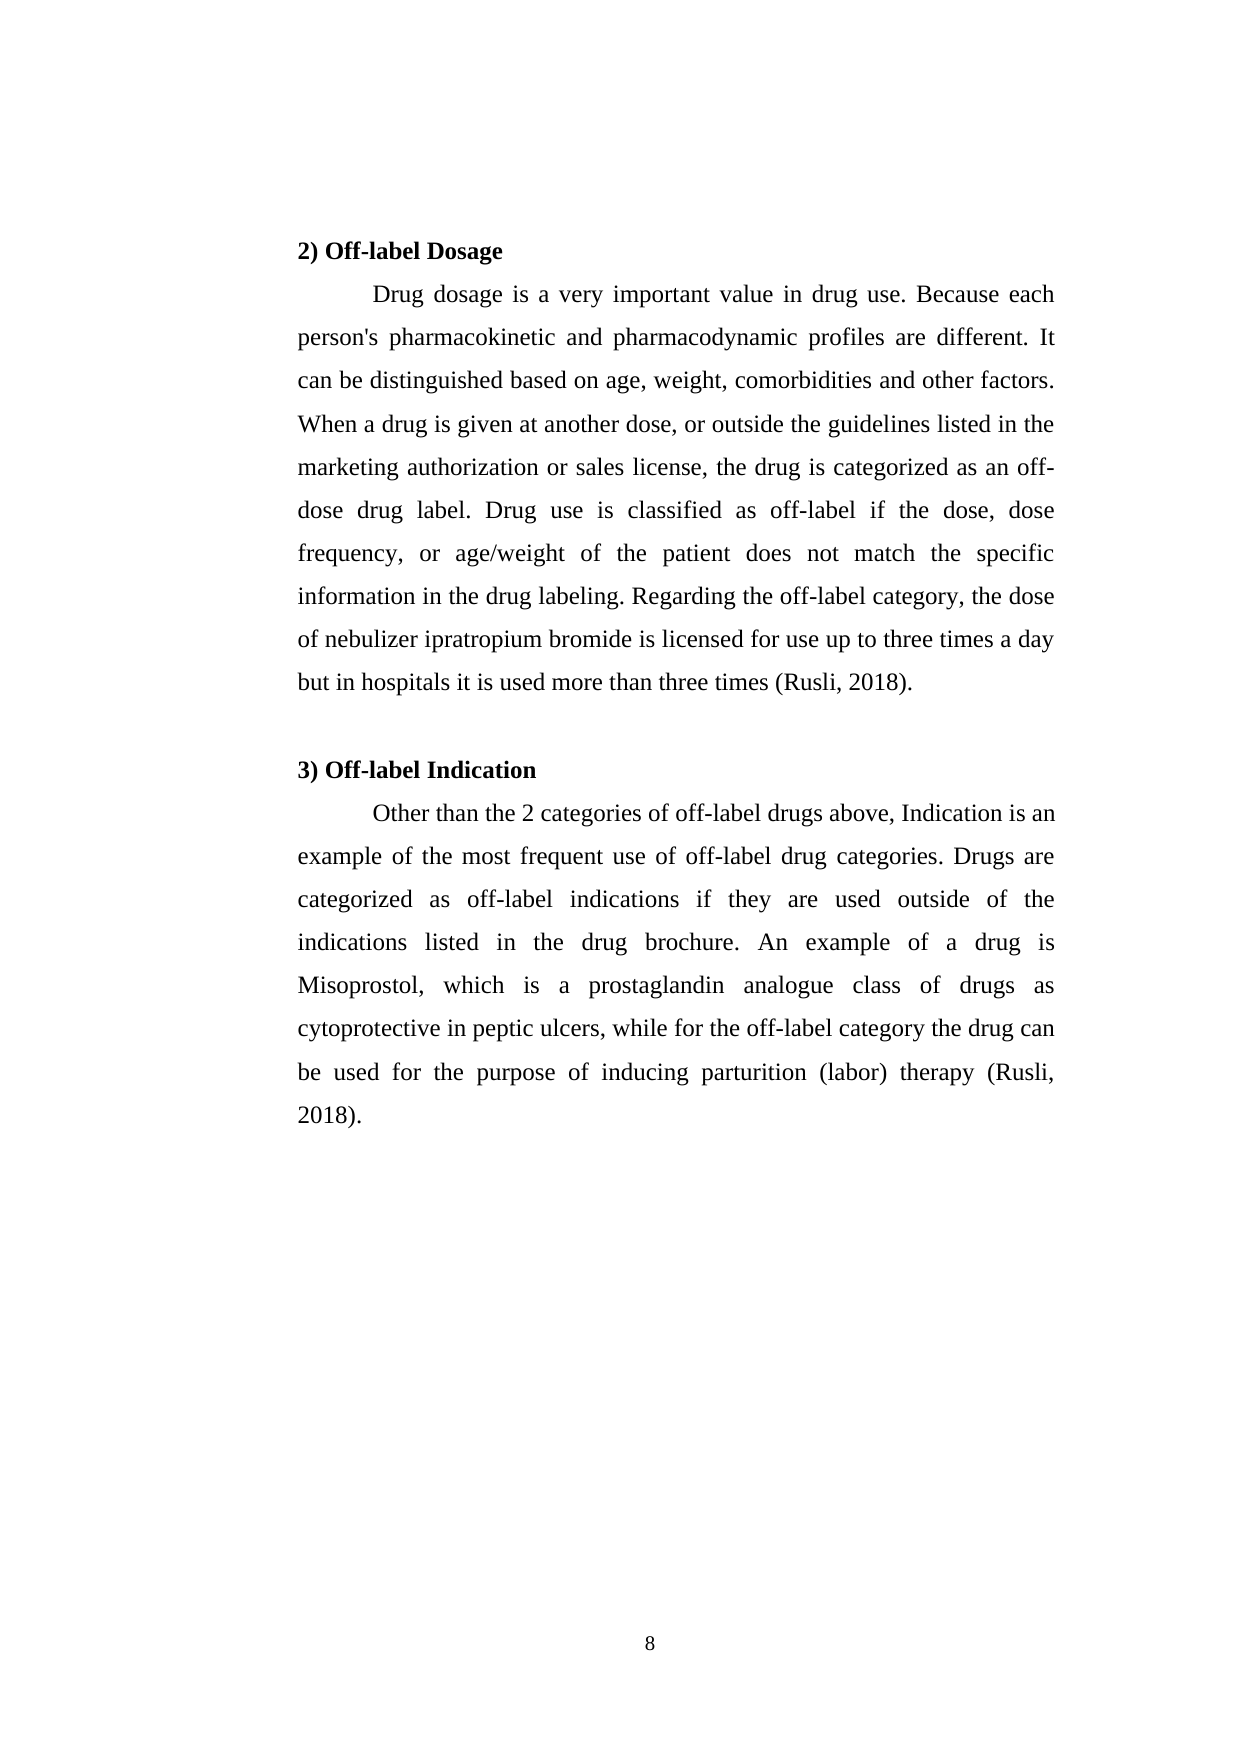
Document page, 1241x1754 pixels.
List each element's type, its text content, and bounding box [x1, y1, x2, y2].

text Other than the 2 categories of off-label drugs above, Indication is an example of the most frequent use of off-label drug categories. Drugs are categorized as off-label indications if they are used outside of the indications listed in the drug brochure. An example of a drug is Misoprostol, which is a prostaglandin analogue class of drugs as cytoprotective in peptic ulcers, while for the off-label category the drug can be used for the purpose of inducing parturition (labor) therapy (Rusli, 2018). [297, 798, 1056, 1128]
text 3) Off-label Indication [297, 755, 1063, 783]
text Drug dosage is a very important value in drug use. Because each person's pharmacokinetic and pharmacodynamic profiles are different. It can be distinguished based on age, weight, comorbidities and other factors. When a drug is given at another dose, or outside the guidelines listed in the marketing authorization or sales license, the drug is categorized as an off-dose drug label. Drug use is classified as off-label if the dose, dose frequency, or age/weight of the patient does not match the specific information in the drug labeling. Regarding the off-label category, the dose of nebulizer ipratropium bromide is licensed for use up to three times a day but in hospitals it is used more than three times (Rusli, 2018). [297, 279, 1056, 696]
text 2) Off-label Dosage [297, 236, 1063, 265]
